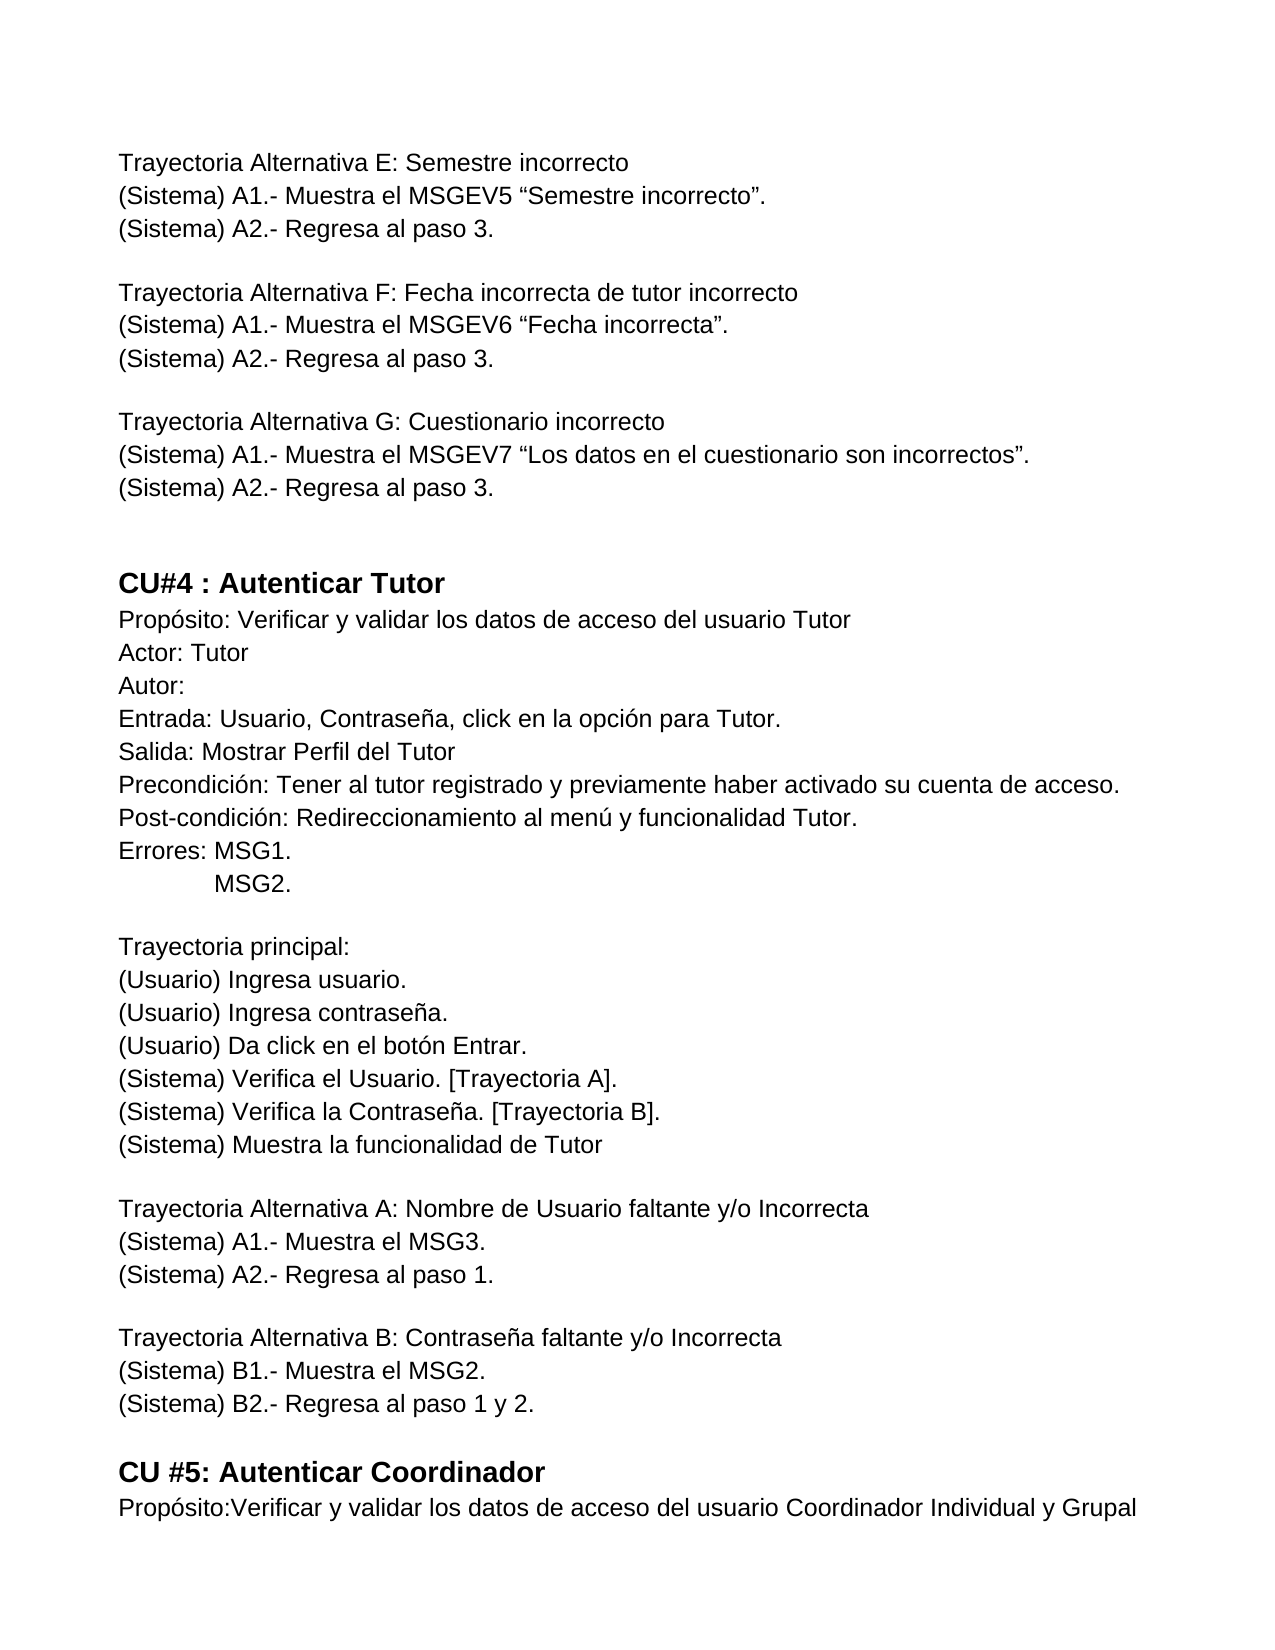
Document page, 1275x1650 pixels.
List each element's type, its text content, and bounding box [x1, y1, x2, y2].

text (Sistema) B2.- Regresa al paso 1 y 2. [118, 1389, 1157, 1418]
text (Sistema) A1.- Muestra el MSG3. [118, 1227, 1157, 1255]
text Propósito:Verificar y validar los datos de acceso del usuario Coordinador Individual y Grupal [118, 1493, 1157, 1522]
text Entrada: Usuario, Contraseña, click en la opción para Tutor. [118, 704, 1157, 733]
text Trayectoria Alternativa E: Semestre incorrecto [118, 148, 1157, 177]
text Precondición: Tener al tutor registrado y previamente haber activado su cuenta de acceso. [118, 770, 1157, 799]
text (Sistema) A1.- Muestra el MSGEV5 “Semestre incorrecto”. [118, 181, 1157, 210]
text CU#4 : Autenticar Tutor [118, 566, 1157, 600]
text Trayectoria principal: [118, 932, 1157, 961]
text (Usuario) Da click en el botón Entrar. [118, 1031, 1157, 1060]
text CU #5: Autenticar Coordinador [118, 1455, 1157, 1488]
text (Usuario) Ingresa contraseña. [118, 998, 1157, 1027]
text MSG2. [118, 869, 1157, 898]
text Trayectoria Alternativa F: Fecha incorrecta de tutor incorrecto [118, 277, 1157, 306]
text Post-condición: Redireccionamiento al menú y funcionalidad Tutor. [118, 803, 1157, 832]
text (Sistema) Muestra la funcionalidad de Tutor [118, 1130, 1157, 1159]
text Trayectoria Alternativa A: Nombre de Usuario faltante y/o Incorrecta [118, 1193, 1157, 1222]
text (Sistema) A1.- Muestra el MSGEV6 “Fecha incorrecta”. [118, 311, 1157, 339]
text Salida: Mostrar Perfil del Tutor [118, 737, 1157, 766]
text (Sistema) B1.- Muestra el MSG2. [118, 1356, 1157, 1384]
text (Sistema) A2.- Regresa al paso 3. [118, 214, 1157, 243]
text (Sistema) A2.- Regresa al paso 3. [118, 473, 1157, 502]
text Trayectoria Alternativa G: Cuestionario incorrecto [118, 407, 1157, 436]
text (Usuario) Ingresa usuario. [118, 965, 1157, 994]
text Trayectoria Alternativa B: Contraseña faltante y/o Incorrecta [118, 1323, 1157, 1352]
text (Sistema) A2.- Regresa al paso 3. [118, 343, 1157, 372]
text Actor: Tutor [118, 638, 1157, 667]
text (Sistema) A1.- Muestra el MSGEV7 “Los datos en el cuestionario son incorrectos”. [118, 440, 1157, 468]
text (Sistema) A2.- Regresa al paso 1. [118, 1259, 1157, 1288]
text Propósito: Verificar y validar los datos de acceso del usuario Tutor [118, 605, 1157, 633]
text (Sistema) Verifica el Usuario. [Trayectoria A]. [118, 1064, 1157, 1093]
text Autor: [118, 671, 1157, 699]
text (Sistema) Verifica la Contraseña. [Trayectoria B]. [118, 1097, 1157, 1126]
text Errores: MSG1. [118, 836, 1157, 865]
